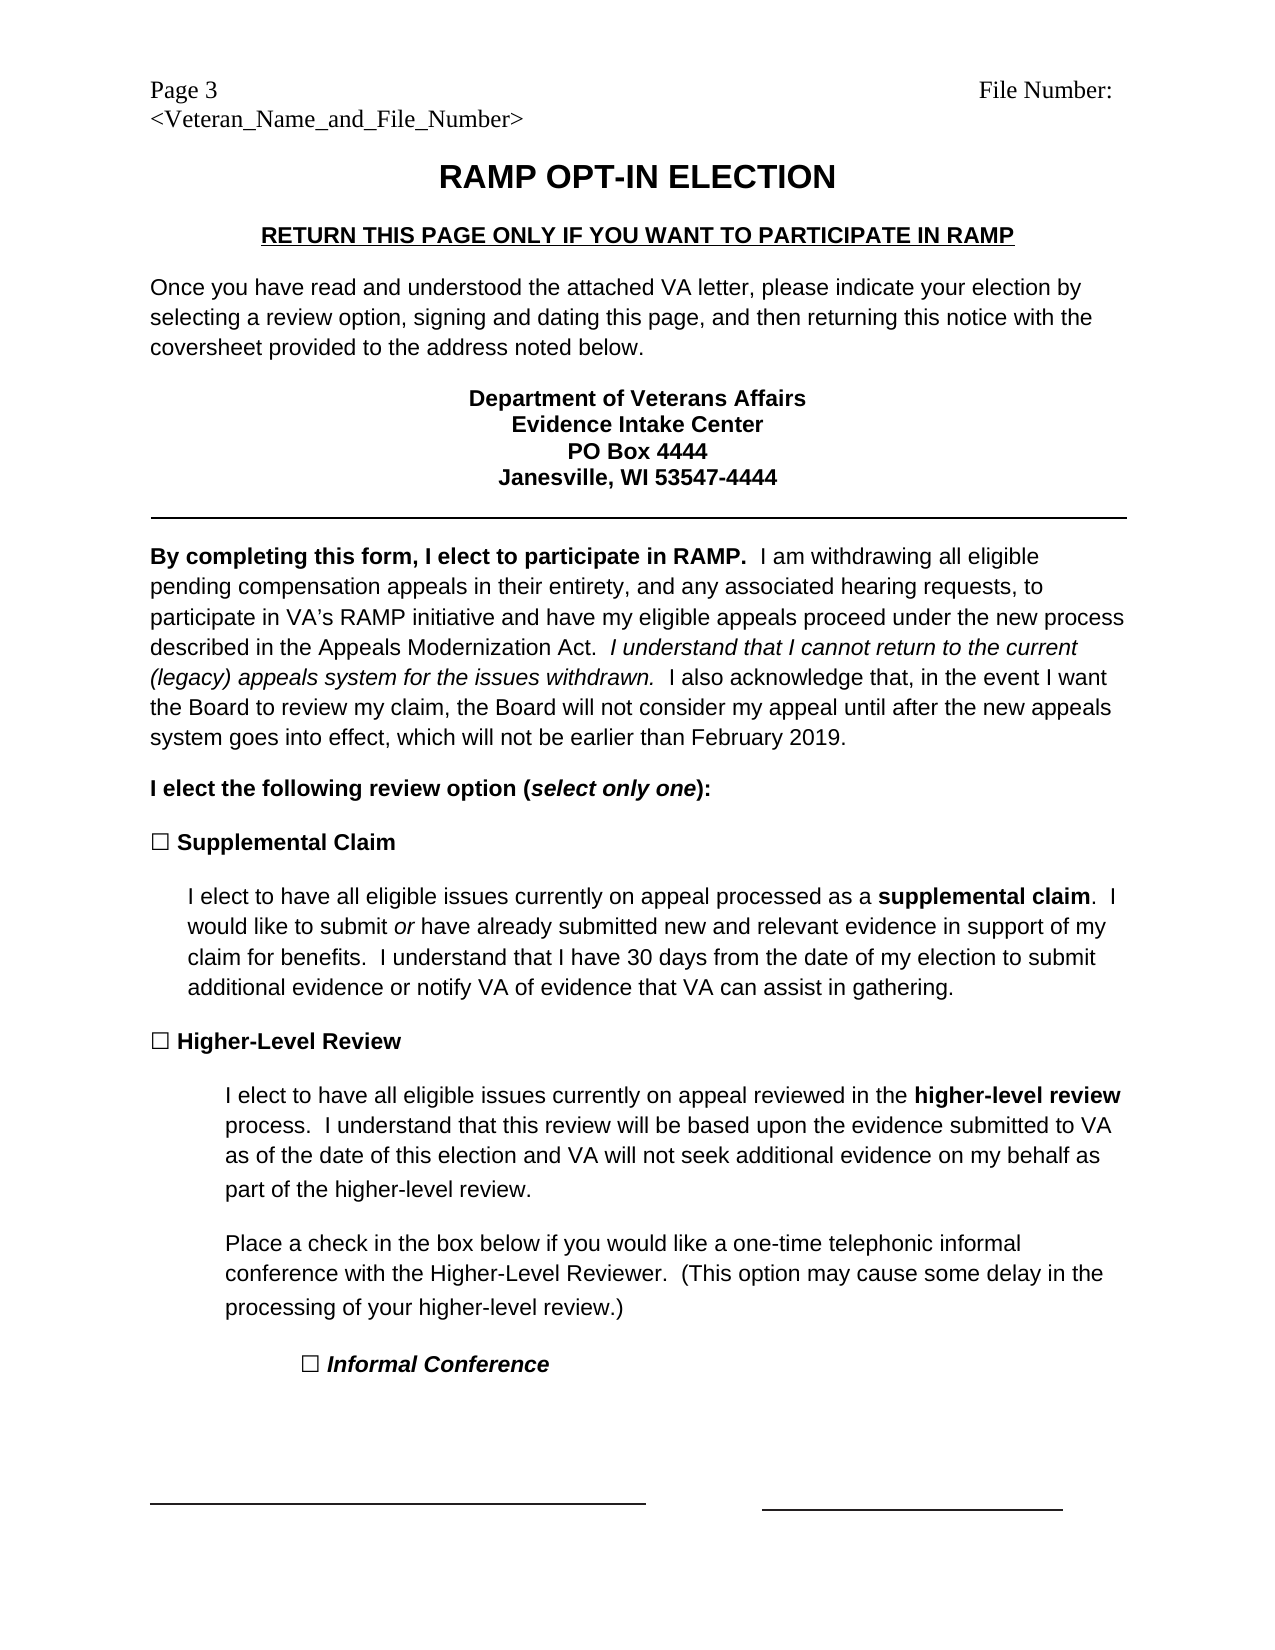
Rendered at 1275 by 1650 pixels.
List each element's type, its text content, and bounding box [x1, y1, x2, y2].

text ☐ Supplemental Claim [150, 826, 1125, 858]
text Janesville, WI 53547-4444 [150, 464, 1125, 490]
text I elect to have all eligible issues currently on appeal reviewed in the higher-level review process. I understand that this review will be based upon the evidence submitted to VA as of the date of this election and VA will not seek additional evidence on my behalf as part of the higher-level review. [225, 1082, 1125, 1204]
text Place a check in the box below if you would like a one-time telephonic informal conference with the Higher-Level Reviewer. (This option may cause some delay in the processing of your higher-level review.) [225, 1230, 1125, 1322]
text Page File Number: <Veteran_Name_and_File_Number> [150, 75, 1125, 132]
text Department of Veterans Affairs [150, 385, 1125, 411]
text Evidence Intake Center [150, 411, 1125, 438]
text PO Box 4444 [150, 438, 1125, 464]
text I elect the following review option (select only one): [150, 775, 1125, 802]
text By completing this form, I elect to participate in RAMP. I am withdrawing all eligible pending compensation appeals in their entirety, and any associated hearing requests, to participate in VA’s RAMP initiative and have my eligible appeals proceed under the new process described in the Appeals Modernization Act. I understand that I cannot return to the current (legacy) appeals system for the issues withdrawn. I also acknowledge that, in the event I want the Board to review my claim, the Board will not consider my appeal until after the new appeals system goes into effect, which will not be earlier than February 2019. [150, 543, 1125, 751]
text ☐ Informal Conference [300, 1348, 1125, 1379]
text Once you have read and understood the attached VA letter, please indicate your election by selecting a review option, signing and dating this page, and then returning this notice with the coversheet provided to the address noted below. [150, 273, 1125, 360]
text ☐ Higher-Level Review [150, 1025, 1125, 1056]
text I elect to have all eligible issues currently on appeal processed as a supplemental claim. I would like to submit or have already submitted new and relevant evidence in support of my claim for benefits. I understand that I have 30 days from the date of my election to submit additional evidence or notify VA of evidence that VA can assist in gathering. [187, 883, 1125, 1000]
text RETURN THIS PAGE ONLY IF YOU WANT TO PARTICIPATE IN RAMP [150, 222, 1125, 249]
text RAMP OPT-IN ELECTION [150, 157, 1125, 196]
